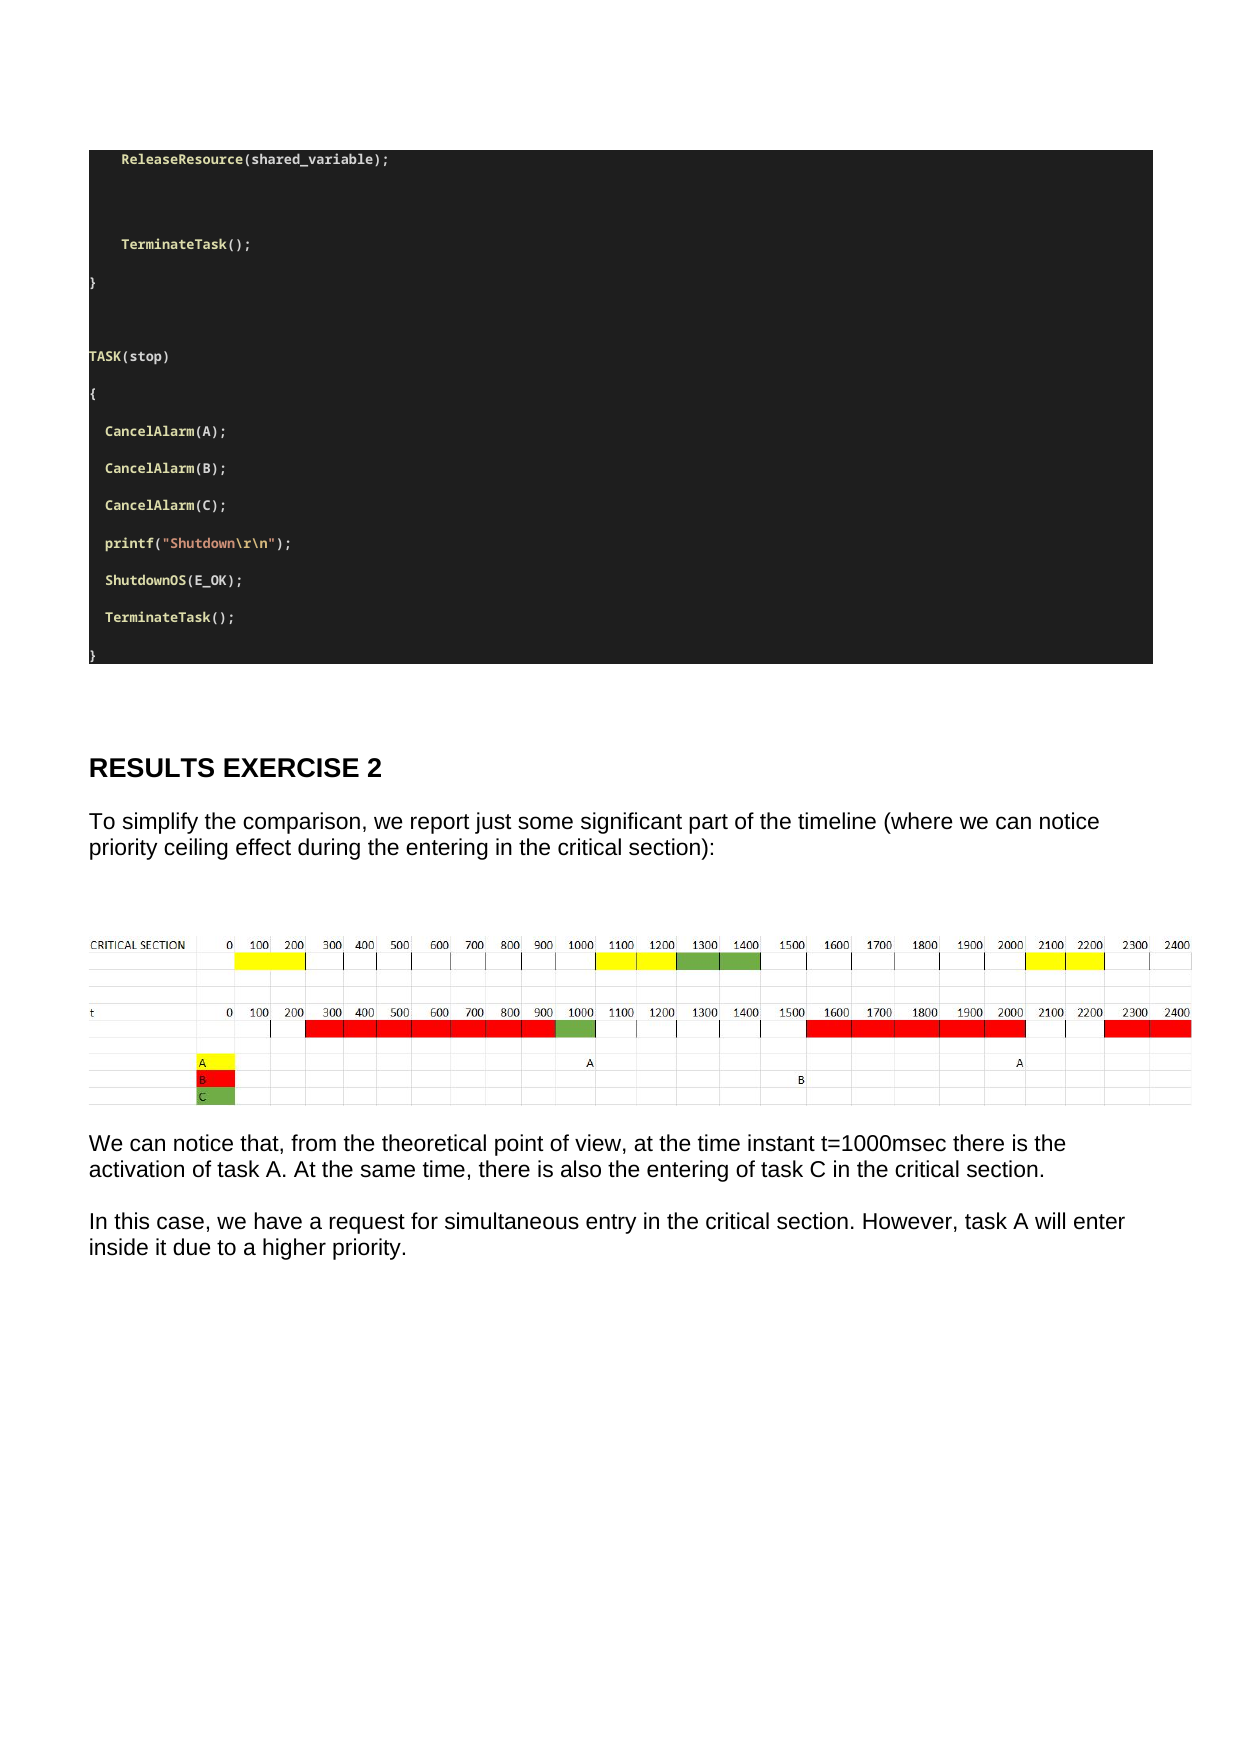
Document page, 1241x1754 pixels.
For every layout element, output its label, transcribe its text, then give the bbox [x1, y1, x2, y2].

text printf("Shutdown\r\n"); [89, 534, 1153, 552]
text TerminateTask(); [89, 235, 1153, 254]
text ReleaseResource(shared_variable); [89, 150, 1153, 168]
text } [89, 273, 1153, 291]
text To simplify the comparison, we report just some significant part of the timeline (where we can notice priority ceiling effect during the entering in the critical section): [89, 808, 1153, 861]
text RESULTS EXERCISE 2 [89, 752, 1153, 783]
picture [88, 936, 1192, 1106]
text CancelAlarm(C); [89, 496, 1153, 515]
text In this case, we have a request for simultaneous entry in the critical section. However, task A will enter inside it due to a higher priority. [89, 1208, 1153, 1261]
text TerminateTask(); [89, 608, 1153, 627]
text ShutdownOS(E_OK); [89, 571, 1153, 589]
text } [89, 646, 1153, 664]
text CancelAlarm(A); [89, 422, 1153, 440]
text { [89, 384, 1153, 403]
text We can notice that, from the theoretical point of view, at the time instant t=1000msec there is the activation of task A. At the same time, there is also the entering of task C in the critical section. [89, 1130, 1153, 1183]
text TASK(stop) [89, 347, 1153, 366]
text CancelAlarm(B); [89, 459, 1153, 477]
